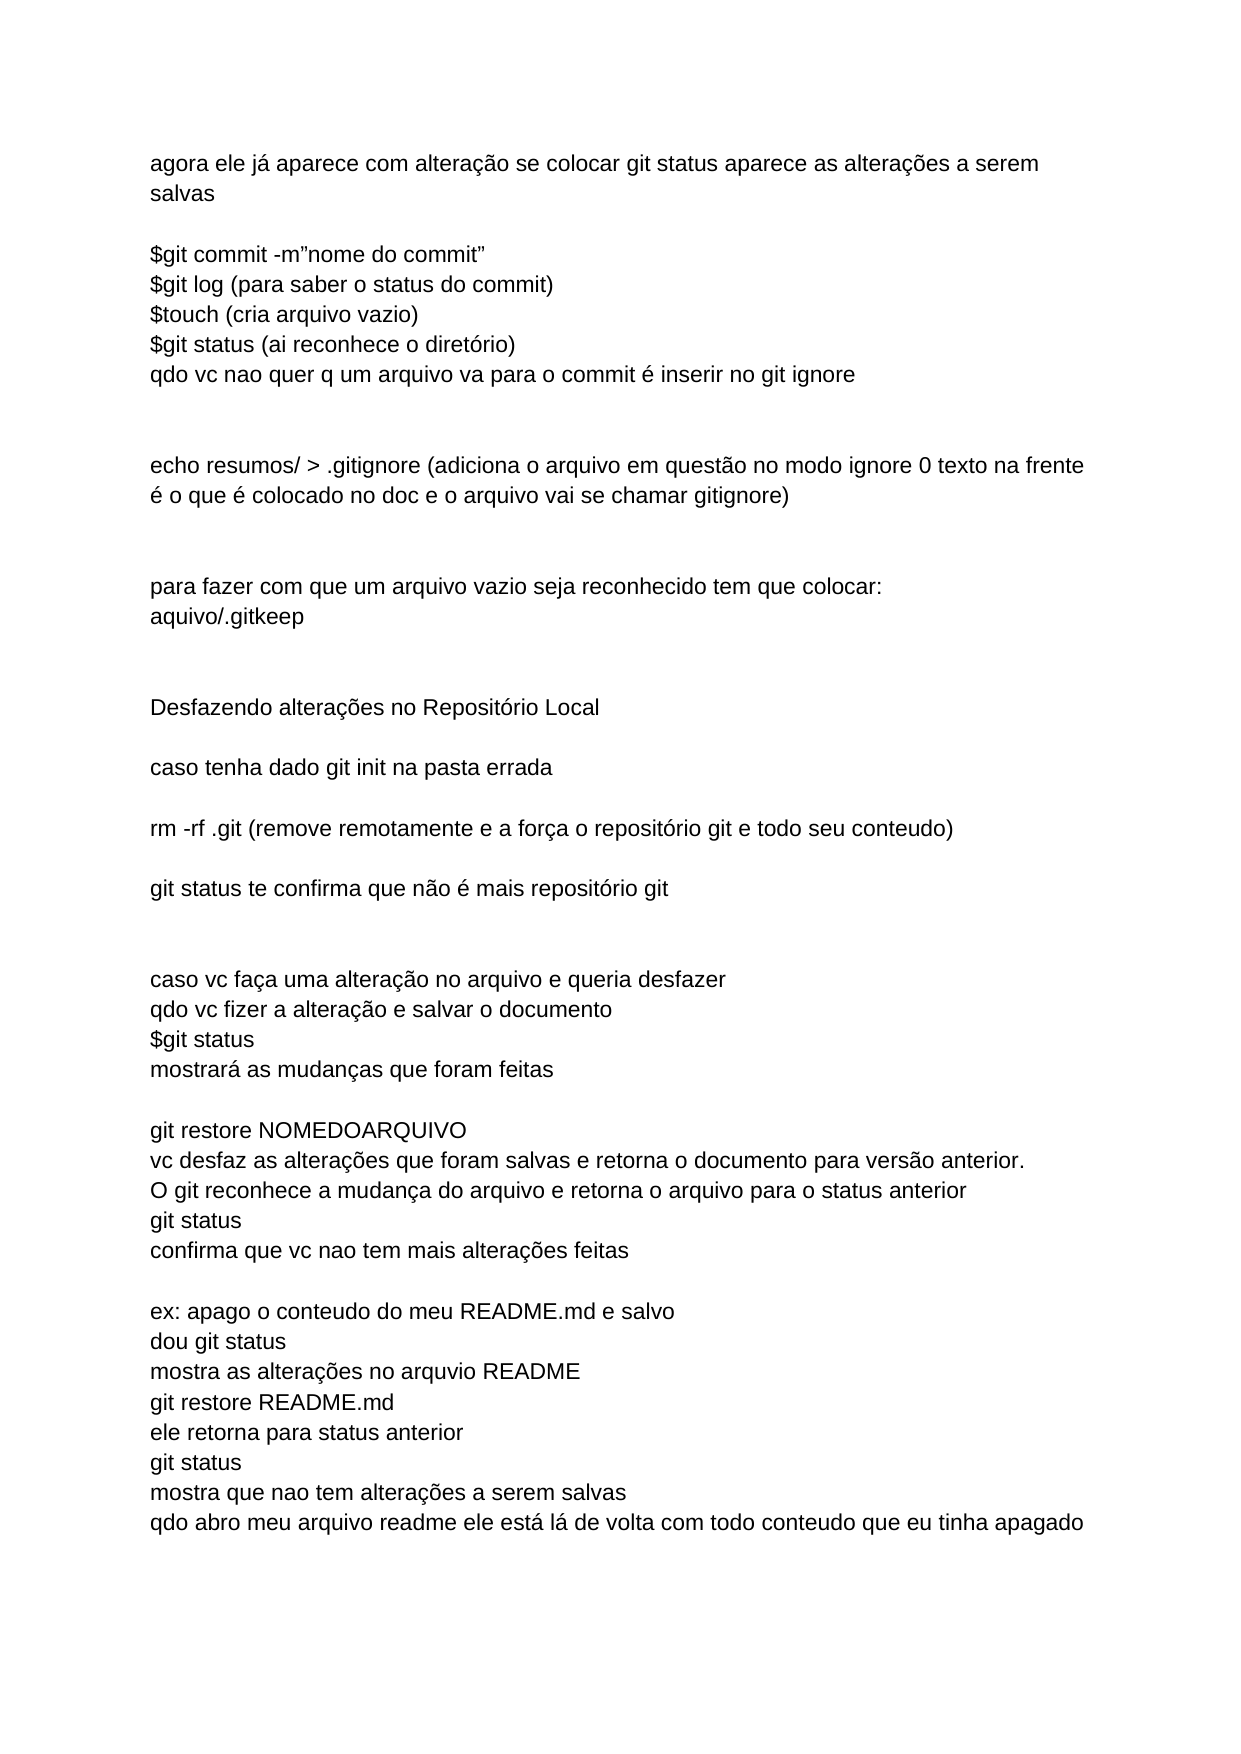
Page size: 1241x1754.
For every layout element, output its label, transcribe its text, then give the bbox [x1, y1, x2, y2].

text qdo vc fizer a alteração e salvar o documento [150, 996, 1090, 1022]
text dou git status [150, 1328, 1090, 1354]
text $git status (ai reconhece o diretório) [150, 331, 1090, 358]
text $git log (para saber o status do commit) [150, 271, 1090, 297]
text git restore README.md [150, 1388, 1090, 1415]
text git status [150, 1207, 1090, 1234]
text agora ele já aparece com alteração se colocar git status aparece as alterações a serem salvas [150, 150, 1090, 207]
text mostrará as mudanças que foram feitas [150, 1056, 1090, 1083]
text caso vc faça uma alteração no arquivo e queria desfazer [150, 966, 1090, 992]
text mostra as alterações no arquvio README [150, 1358, 1090, 1385]
text caso tenha dado git init na pasta errada [150, 754, 1090, 781]
text para fazer com que um arquivo vazio seja reconhecido tem que colocar: aquivo/.gitkeep [150, 573, 1090, 629]
text ex: apago o conteudo do meu README.md e salvo [150, 1298, 1090, 1324]
text ele retorna para status anterior [150, 1419, 1090, 1445]
text git status [150, 1449, 1090, 1475]
text qdo vc nao quer q um arquivo va para o commit é inserir no git ignore [150, 361, 1090, 388]
text confirma que vc nao tem mais alterações feitas [150, 1237, 1090, 1264]
text $git commit -m”nome do commit” [150, 241, 1090, 267]
text git status te confirma que não é mais repositório git [150, 875, 1090, 901]
text echo resumos/ > .gitignore (adiciona o arquivo em questão no modo ignore 0 texto na frente é o que é colocado no doc e o arquivo vai se chamar gitignore) [150, 452, 1090, 509]
text rm -rf .git (remove remotamente e a força o repositório git e todo seu conteudo) [150, 814, 1090, 841]
text mostra que nao tem alterações a serem salvas [150, 1479, 1090, 1506]
text qdo abro meu arquivo readme ele está lá de volta com todo conteudo que eu tinha apagado [150, 1509, 1090, 1536]
text $git status [150, 1026, 1090, 1052]
text O git reconhece a mudança do arquivo e retorna o arquivo para o status anterior [150, 1177, 1090, 1203]
text Desfazendo alterações no Repositório Local [150, 694, 1090, 720]
text $touch (cria arquivo vazio) [150, 301, 1090, 327]
text vc desfaz as alterações que foram salvas e retorna o documento para versão anterior. [150, 1147, 1090, 1173]
text git restore NOMEDOARQUIVO [150, 1117, 1090, 1143]
